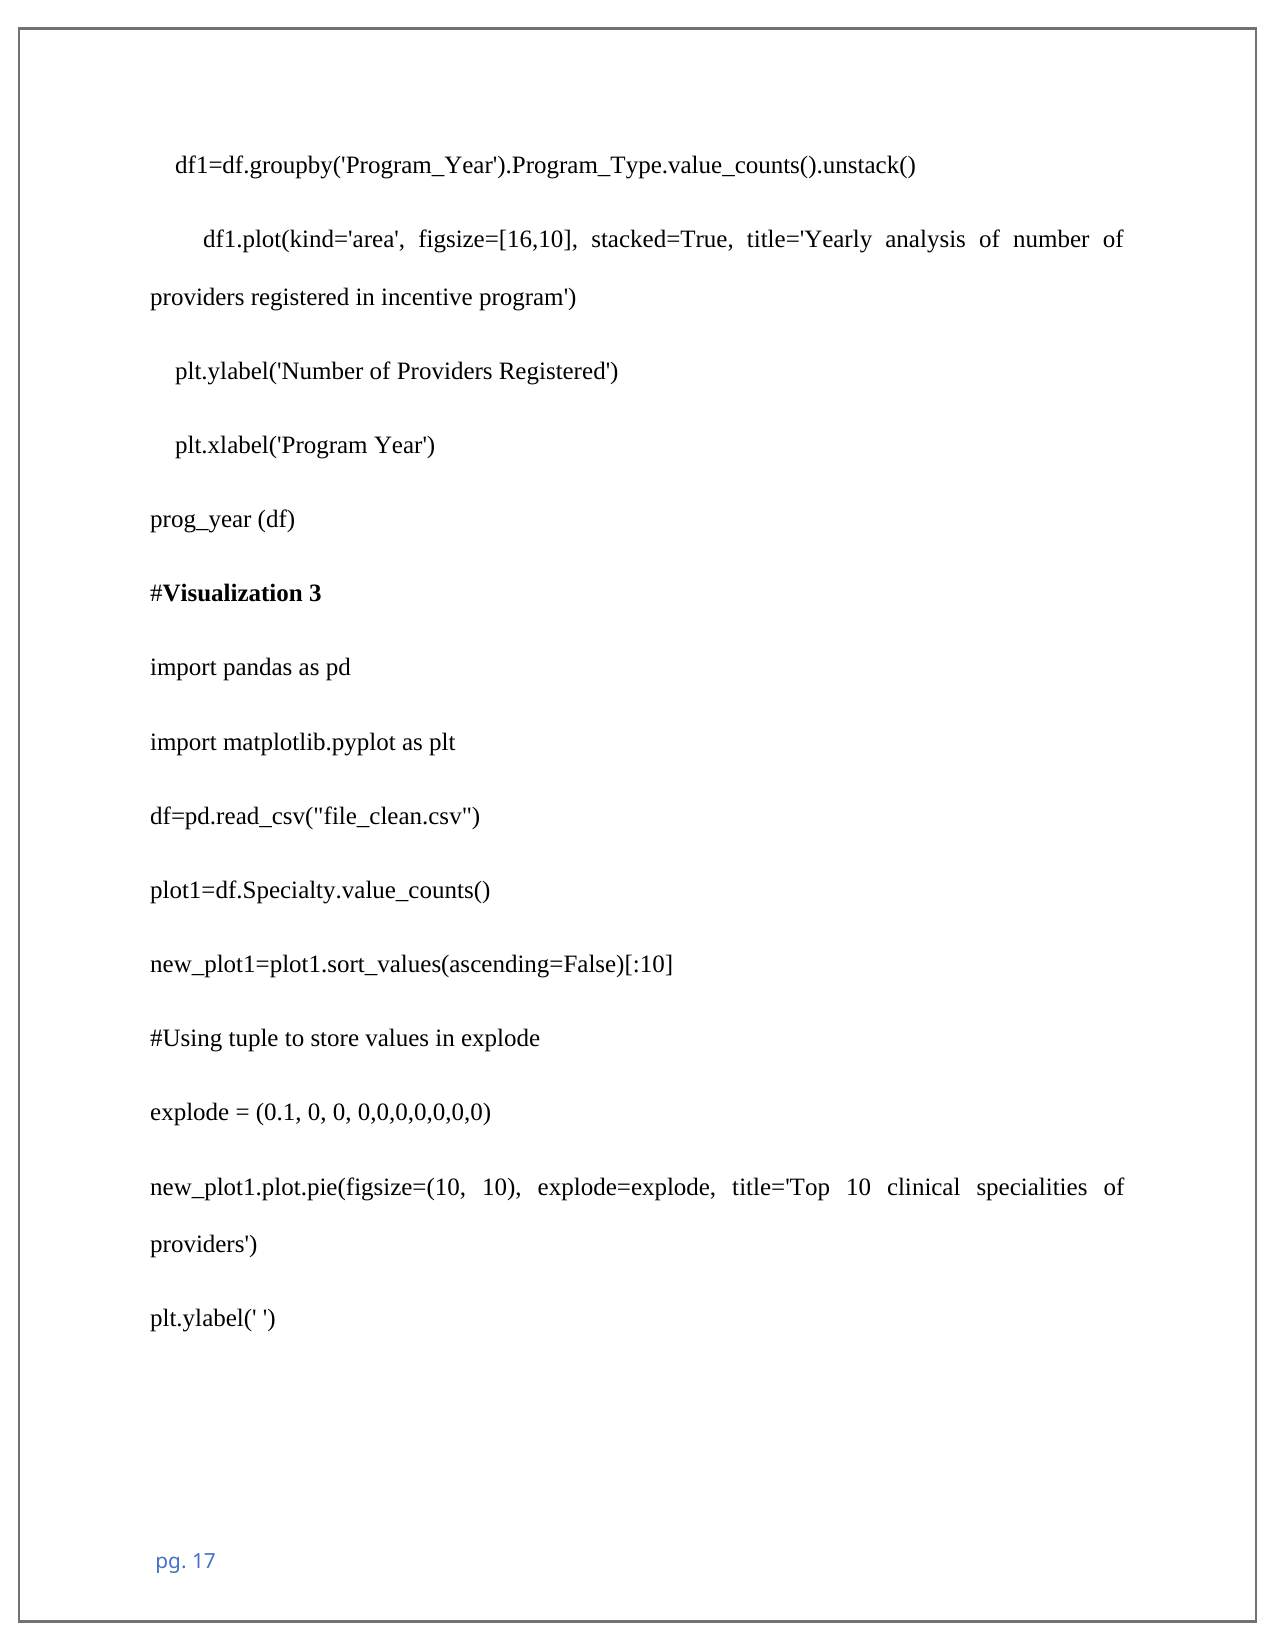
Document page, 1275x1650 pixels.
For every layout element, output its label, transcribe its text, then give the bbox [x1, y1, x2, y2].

text import pandas as pd [150, 652, 1125, 681]
text new_plot1.plot.pie(figsize=(10, 10), explode=explode, title='Top 10 clinical specialities of providers') [150, 1172, 1125, 1258]
text #Visualization 3 [150, 578, 1125, 607]
text #Using tuple to store values in explode [150, 1023, 1125, 1052]
text plt.ylabel(' ') [150, 1303, 1125, 1332]
text import matplotlib.pyplot as plt [150, 727, 1125, 755]
text plt.ylabel('Number of Providers Registered') [150, 356, 1125, 384]
text plt.xlabel('Program Year') [150, 430, 1125, 459]
text new_plot1=plot1.sort_values(ascending=False)[:10] [150, 949, 1125, 978]
text explode = (0.1, 0, 0, 0,0,0,0,0,0,0) [150, 1097, 1125, 1126]
text df1.plot(kind='area', figsize=[16,10], stacked=True, title='Yearly analysis of number of providers registered in incentive program') [150, 224, 1125, 310]
text df=pd.read_csv("file_clean.csv") [150, 801, 1125, 829]
text df1=df.groupby('Program_Year').Program_Type.value_counts().unstack() [150, 150, 1125, 179]
text plot1=df.Specialty.value_counts() [150, 875, 1125, 904]
text prog_year (df) [150, 504, 1125, 533]
